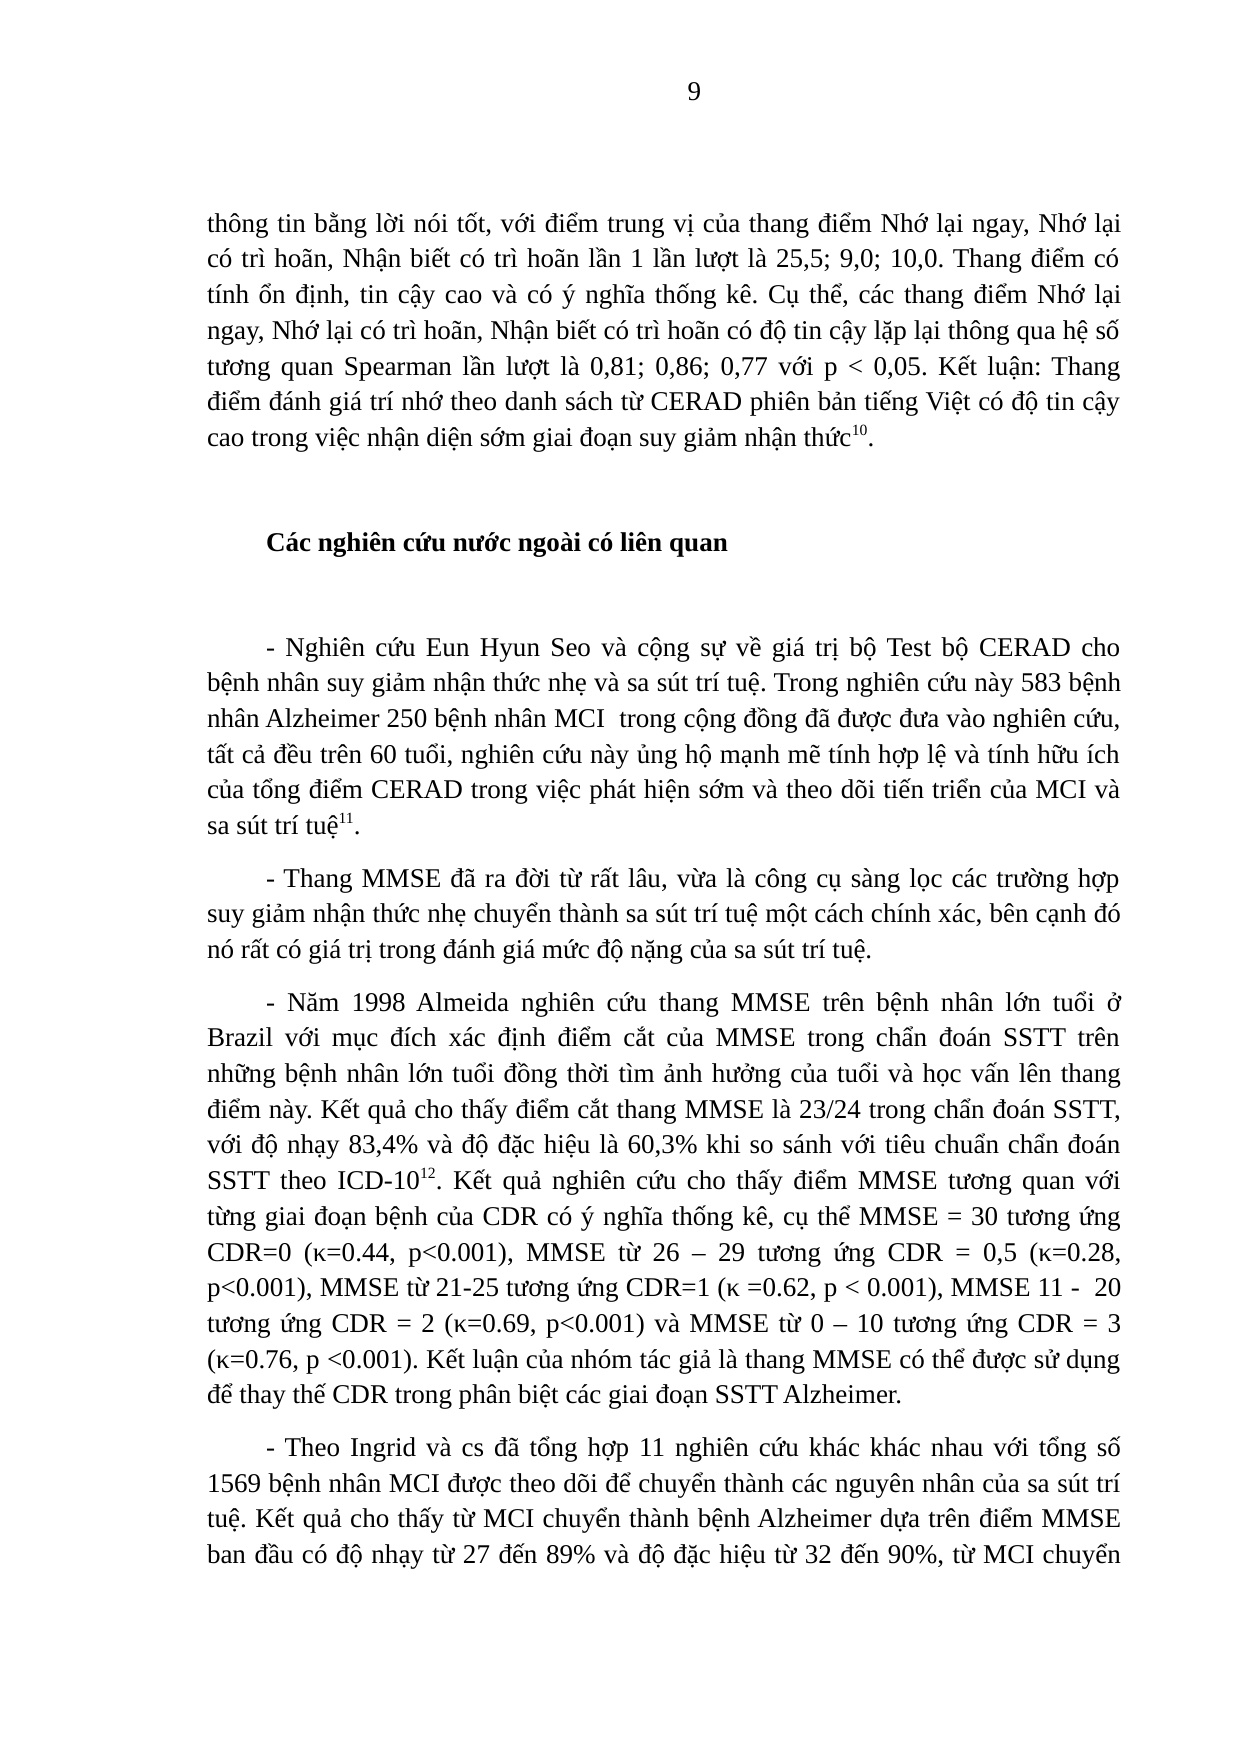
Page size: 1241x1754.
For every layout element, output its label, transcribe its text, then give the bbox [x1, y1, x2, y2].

text Các nghiên cứu nước ngoài có liên quan [207, 526, 1122, 557]
text - Năm 1998 Almeida nghiên cứu thang MMSE trên bệnh nhân lớn tuổi ở Brazil với mục đích xác định điểm cắt của MMSE trong chẩn đoán SSTT trên những bệnh nhân lớn tuổi đồng thời tìm ảnh hưởng của tuổi và học vấn lên thang điểm này. Kết quả cho thấy điểm cắt thang MMSE là 23/24 trong chẩn đoán SSTT, với độ nhạy 83,4% và độ đặc hiệu là 60,3% khi so sánh với tiêu chuẩn chẩn đoán SSTT theo ICD-1012. Kết quả nghiên cứu cho thấy điểm MMSE tương quan với từng giai đoạn bệnh của CDR có ý nghĩa thống kê, cụ thể MMSE = 30 tương ứng CDR=0 (κ=0.44, p<0.001), MMSE từ 26 – 29 tương ứng CDR = 0,5 (κ=0.28, p<0.001), MMSE từ 21-25 tương ứng CDR=1 (κ =0.62, p < 0.001), MMSE 11 - 20 tương ứng CDR = 2 (κ=0.69, p<0.001) và MMSE từ 0 – 10 tương ứng CDR = 3 (κ=0.76, p <0.001). Kết luận của nhóm tác giả là thang MMSE có thể được sử dụng để thay thế CDR trong phân biệt các giai đoạn SSTT Alzheimer. [207, 986, 1122, 1410]
text - Thang MMSE đã ra đời từ rất lâu, vừa là công cụ sàng lọc các trường hợp suy giảm nhận thức nhẹ chuyển thành sa sút trí tuệ một cách chính xác, bên cạnh đó nó rất có giá trị trong đánh giá mức độ nặng của sa sút trí tuệ. [207, 862, 1122, 964]
text - Nghiên cứu Eun Hyun Seo và cộng sự về giá trị bộ Test bộ CERAD cho bệnh nhân suy giảm nhận thức nhẹ và sa sút trí tuệ. Trong nghiên cứu này 583 bệnh nhân Alzheimer 250 bệnh nhân MCI trong cộng đồng đã được đưa vào nghiên cứu, tất cả đều trên 60 tuổi, nghiên cứu này ủng hộ mạnh mẽ tính hợp lệ và tính hữu ích của tổng điểm CERAD trong việc phát hiện sớm và theo dõi tiến triển của MCI và sa sút trí tuệ11. [207, 631, 1122, 841]
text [207, 207, 1122, 452]
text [207, 1431, 1122, 1569]
